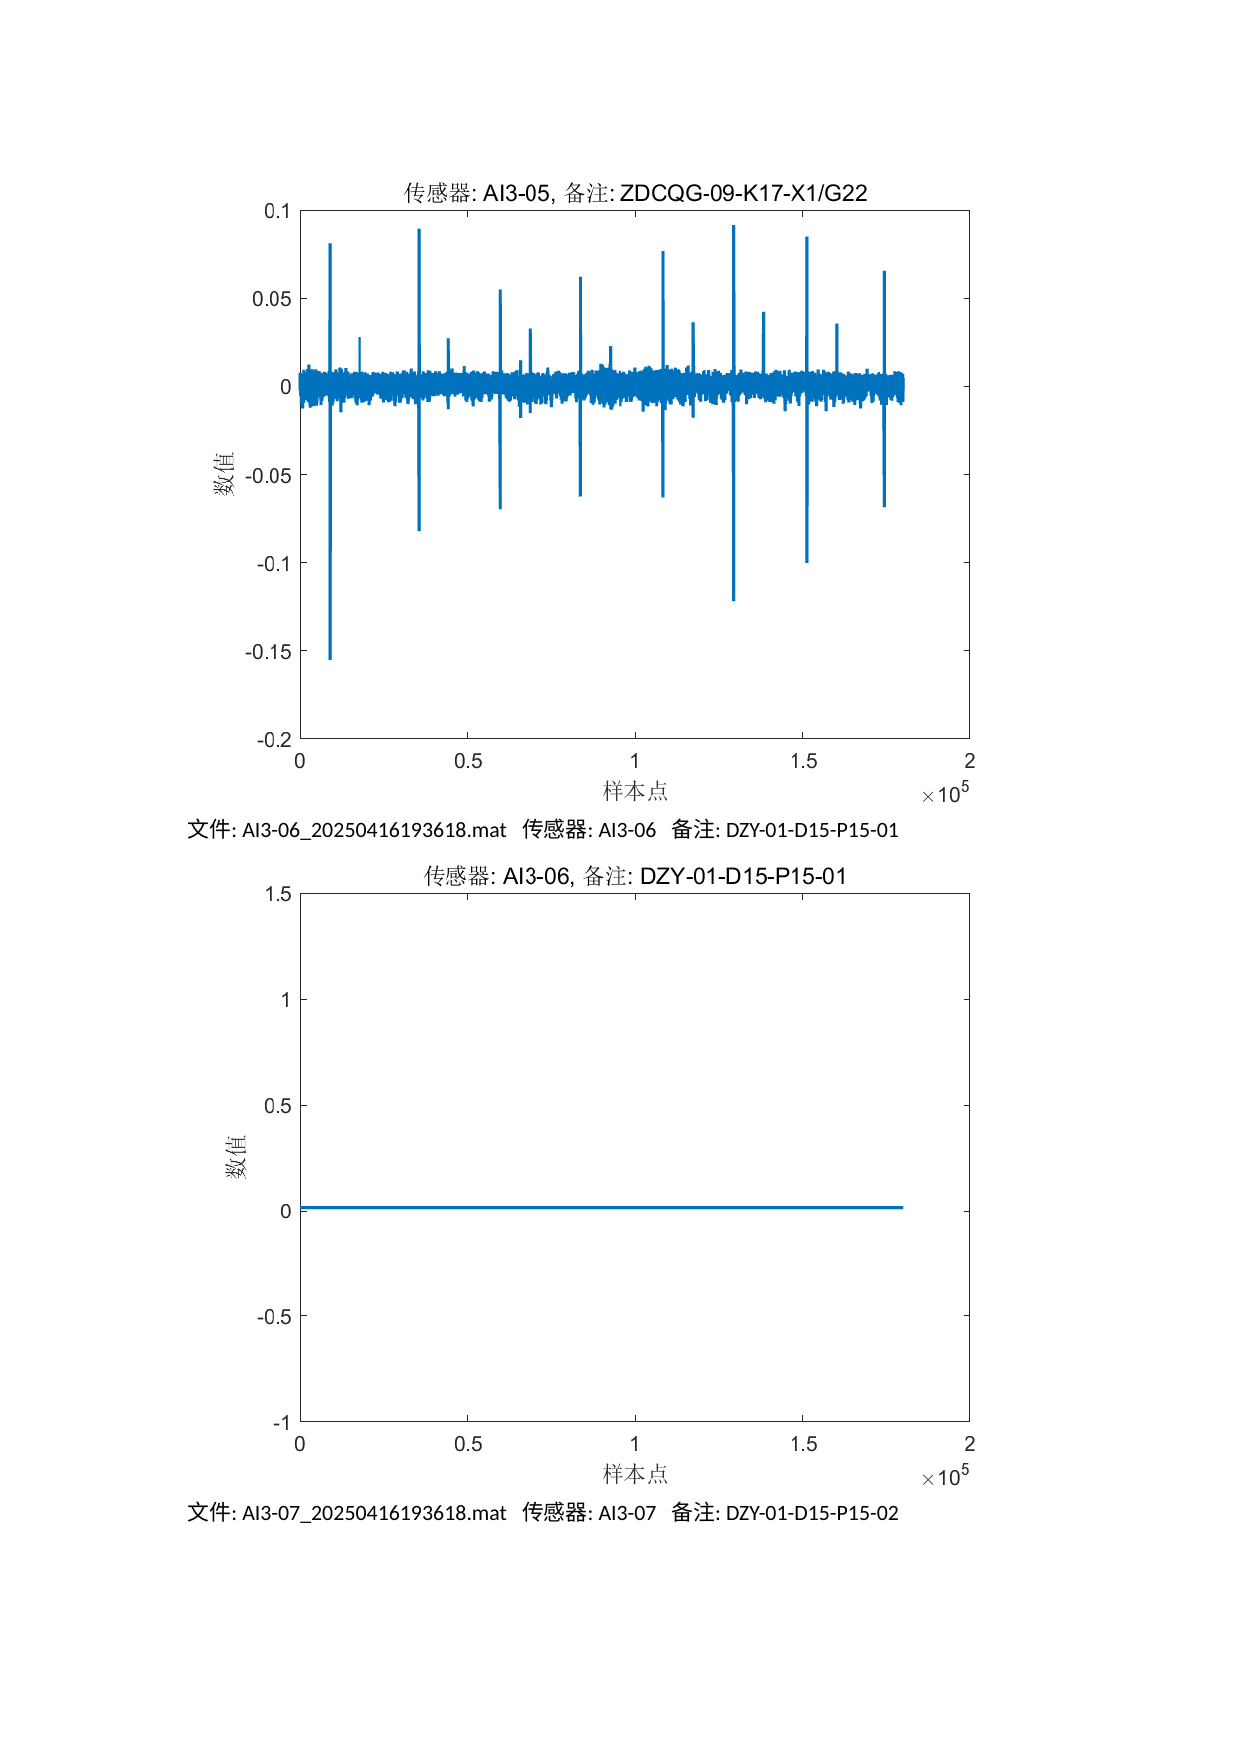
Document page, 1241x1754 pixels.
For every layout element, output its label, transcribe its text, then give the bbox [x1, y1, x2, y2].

text 文件: AI3-07_20250416193618.mat 传感器: AI3-07 备注: DZY-01-D15-P15-02 [187, 1494, 1053, 1527]
picture [187, 162, 1052, 810]
picture [187, 844, 1052, 1493]
text 文件: AI3-06_20250416193618.mat 传感器: AI3-06 备注: DZY-01-D15-P15-01 [187, 812, 1053, 844]
